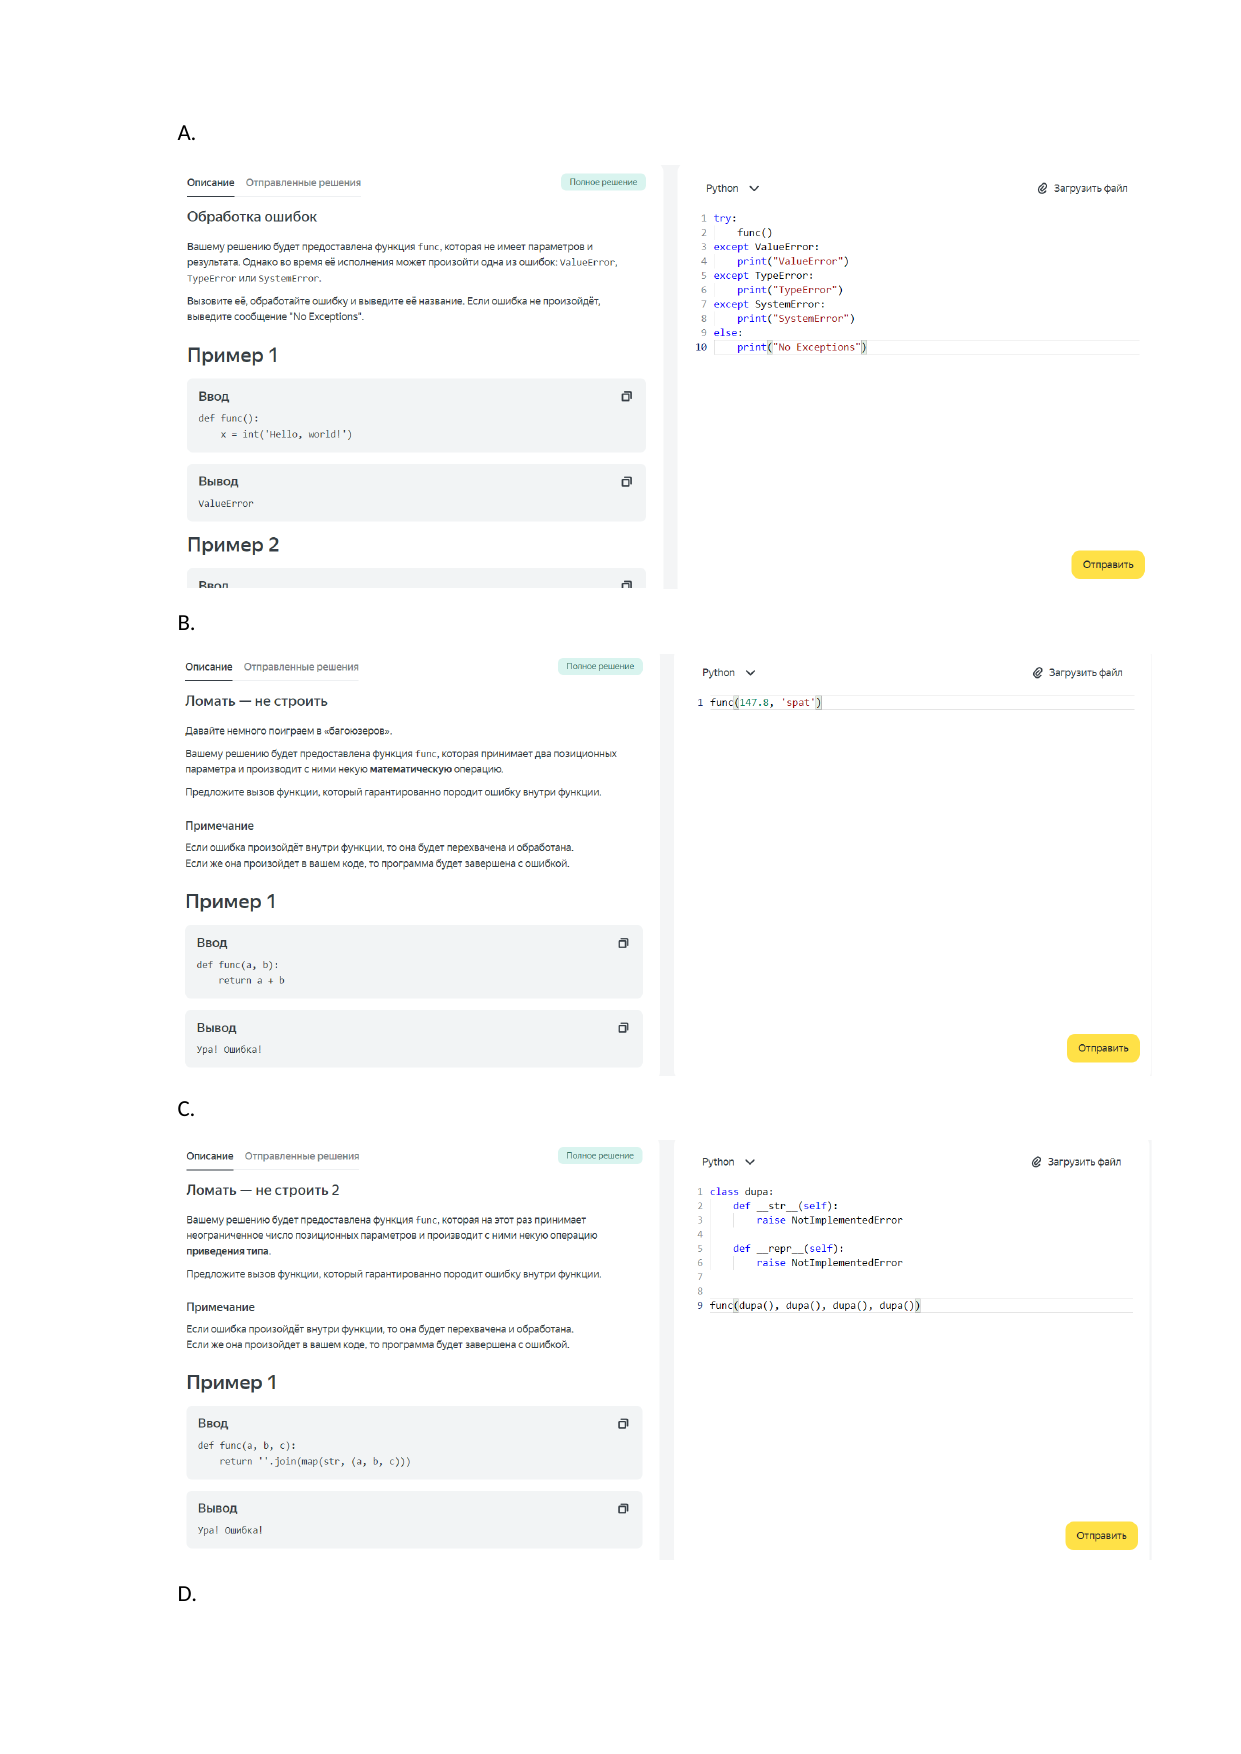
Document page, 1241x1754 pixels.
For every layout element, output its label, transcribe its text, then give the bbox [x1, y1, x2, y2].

picture [177, 1140, 1152, 1560]
text D. [177, 1579, 1152, 1607]
text A. [177, 118, 1152, 146]
picture [177, 654, 1152, 1076]
picture [177, 165, 1152, 589]
text C. [177, 1094, 1152, 1122]
text B. [177, 608, 1152, 636]
